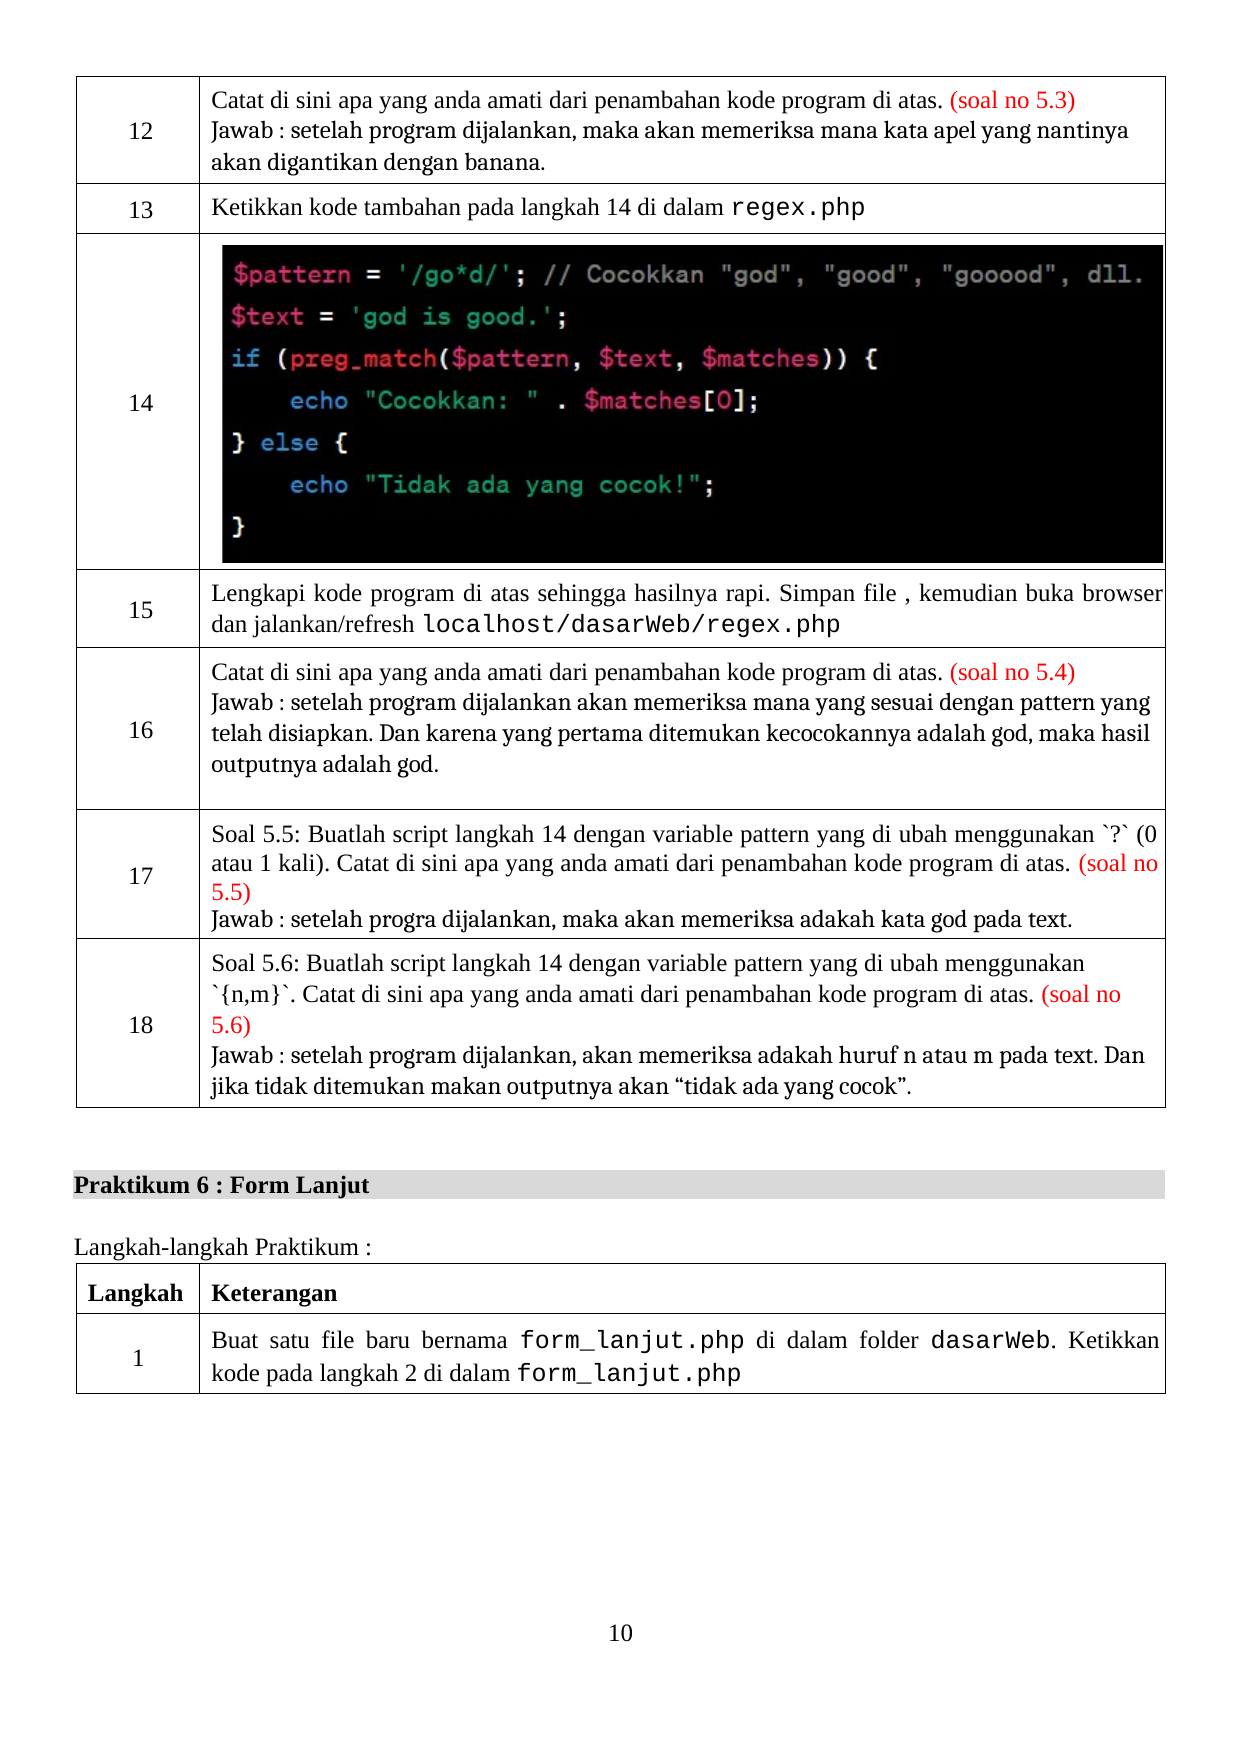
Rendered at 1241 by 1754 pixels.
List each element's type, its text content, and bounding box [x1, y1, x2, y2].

table_cell 15 [77, 570, 199, 647]
subtitle Praktikum 6 : Form Lanjut [73, 1170, 1165, 1199]
table_cell 18 [77, 939, 199, 1107]
table_cell 14 [77, 234, 199, 568]
table_cell Soal 5.6: Buatlah script langkah 14 dengan variable pattern yang di ubah menggunakan `{n,m}`. Catat di sini apa yang anda amati dari penambahan kode program di atas. (soal no 5.6) Jawab : setelah program dijalankan, akan memeriksa adakah huruf n atau m pada text. Dan jika tidak ditemukan makan outputnya akan “tidak ada yang cocok”. [200, 939, 1165, 1107]
table_cell 16 [77, 648, 199, 809]
picture [222, 245, 1164, 563]
table_cell Catat di sini apa yang anda amati dari penambahan kode program di atas. (soal no 5.4) Jawab : setelah program dijalankan akan memeriksa mana yang sesuai dengan pattern yang telah disiapkan. Dan karena yang pertama ditemukan kecocokannya adalah god, maka hasil outputnya adalah god. [200, 648, 1165, 809]
table_cell Soal 5.5: Buatlah script langkah 14 dengan variable pattern yang di ubah menggunakan `?` (0 atau 1 kali). Catat di sini apa yang anda amati dari penambahan kode program di atas. (soal no 5.5) Jawab : setelah progra dijalankan, maka akan memeriksa adakah kata god pada text. [200, 810, 1165, 938]
table_cell Ketikkan kode tambahan pada langkah 14 di dalam regex.php [200, 184, 1165, 232]
table_header Keterangan [200, 1264, 1165, 1313]
table_cell Lengkapi kode program di atas sehingga hasilnya rapi. Simpan file , kemudian buka browser dan jalankan/refresh localhost/dasarWeb/regex.php [200, 570, 1165, 647]
table_cell 12 [77, 77, 199, 182]
table_cell [200, 234, 1165, 568]
table_cell 13 [77, 184, 199, 232]
table_cell Catat di sini apa yang anda amati dari penambahan kode program di atas. (soal no 5.3) Jawab : setelah program dijalankan, maka akan memeriksa mana kata apel yang nantinya akan digantikan dengan banana. [200, 77, 1165, 182]
table_cell Buat satu file baru bernama form_lanjut.php di dalam folder dasarWeb. Ketikkan kode pada langkah 2 di dalam form_lanjut.php [200, 1314, 1165, 1393]
table_cell 17 [77, 810, 199, 938]
table_cell 1 [77, 1314, 199, 1393]
text Langkah-langkah Praktikum : [73, 1232, 1165, 1261]
table_header Langkah [77, 1264, 199, 1313]
